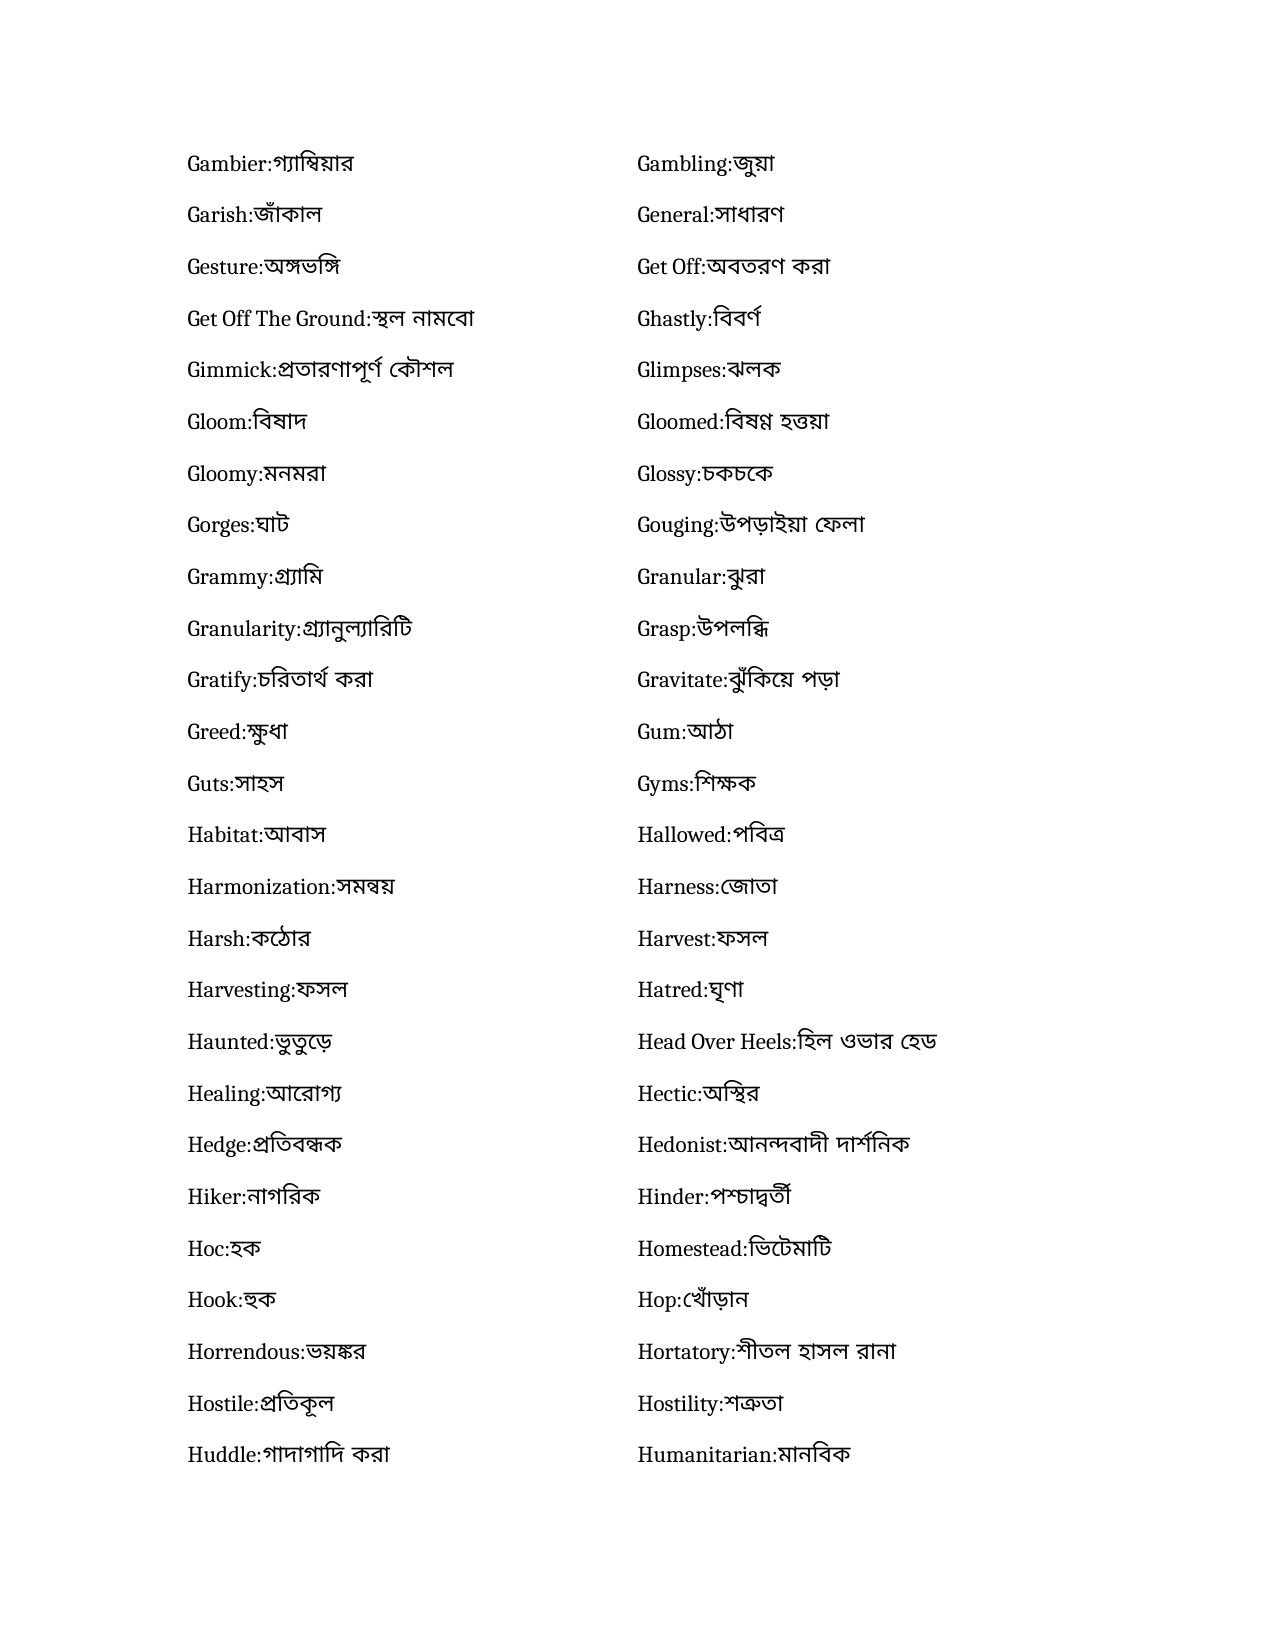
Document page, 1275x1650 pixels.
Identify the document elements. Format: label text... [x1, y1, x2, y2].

table_cell Get Off The Ground:স্থল নামবো [176, 305, 626, 357]
table_cell Harvest:ফসল [626, 925, 1076, 977]
table_cell Hostility:শত্রুতা [626, 1390, 1076, 1442]
table_cell Habitat:আবাস [176, 822, 626, 873]
table_cell Harmonization:সমন্বয় [176, 873, 626, 925]
table_cell Horrendous:ভয়ঙ্কর [176, 1338, 626, 1390]
table_cell Gimmick:প্রতারণাপূর্ণ কৌশল [176, 357, 626, 408]
table_cell Hinder:পশ্চাদ্বর্তী [626, 1183, 1076, 1235]
table_cell Hedonist:আনন্দবাদী দার্শনিক [626, 1132, 1076, 1183]
table_cell Harvesting:ফসল [176, 977, 626, 1028]
table_cell Gloomed:বিষণ্ণ হত্তয়া [626, 408, 1076, 460]
table_cell Hallowed:পবিত্র [626, 822, 1076, 873]
table_cell Glossy:চকচকে [626, 460, 1076, 512]
table_cell General:সাধারণ [626, 202, 1076, 253]
table_cell Grasp:উপলব্ধি [626, 615, 1076, 667]
table_cell Gambier:গ্যাম্বিয়ার [176, 150, 626, 202]
table_cell Ghastly:বিবর্ণ [626, 305, 1076, 357]
table_cell Gum:আঠা [626, 718, 1076, 770]
table_cell Guts:সাহস [176, 770, 626, 822]
table_cell Healing:আরোগ্য [176, 1080, 626, 1132]
table_cell Gyms:শিক্ষক [626, 770, 1076, 822]
table_cell Gravitate:ঝুঁকিয়ে পড়া [626, 667, 1076, 718]
table_cell Hostile:প্রতিকূল [176, 1390, 626, 1442]
table_cell Gesture:অঙ্গভঙ্গি [176, 253, 626, 305]
table_cell Hortatory:শীতল হাসল রানা [626, 1338, 1076, 1390]
table_cell Glimpses:ঝলক [626, 357, 1076, 408]
table_cell Greed:ক্ষুধা [176, 718, 626, 770]
table_cell Humanitarian:মানবিক [626, 1442, 1076, 1493]
table_cell Gloomy:মনমরা [176, 460, 626, 512]
table_cell Harness:জোতা [626, 873, 1076, 925]
table_cell Huddle:গাদাগাদি করা [176, 1442, 626, 1493]
table_cell Gorges:ঘাট [176, 512, 626, 563]
table_cell Hectic:অস্থির [626, 1080, 1076, 1132]
table_cell Haunted:ভুতুড়ে [176, 1028, 626, 1080]
table_cell Gratify:চরিতার্থ করা [176, 667, 626, 718]
table_cell Hook:হুক [176, 1287, 626, 1338]
table_cell Garish:জাঁকাল [176, 202, 626, 253]
table_cell Hoc:হক [176, 1235, 626, 1287]
table_cell Head Over Heels:হিল ওভার হেড [626, 1028, 1076, 1080]
table_cell Granularity:গ্র্যানুল্যারিটি [176, 615, 626, 667]
table_cell Hatred:ঘৃণা [626, 977, 1076, 1028]
table_cell Grammy:গ্র্যামি [176, 563, 626, 615]
table_cell Gambling:জুয়া [626, 150, 1076, 202]
table_cell Granular:ঝুরা [626, 563, 1076, 615]
table_cell Hop:খোঁড়ান [626, 1287, 1076, 1338]
table_cell Hedge:প্রতিবন্ধক [176, 1132, 626, 1183]
table_cell Gloom:বিষাদ [176, 408, 626, 460]
table_cell Homestead:ভিটেমাটি [626, 1235, 1076, 1287]
table_cell Hiker:নাগরিক [176, 1183, 626, 1235]
table_cell Gouging:উপড়াইয়া ফেলা [626, 512, 1076, 563]
table_cell Harsh:কঠোর [176, 925, 626, 977]
table_cell Get Off:অবতরণ করা [626, 253, 1076, 305]
